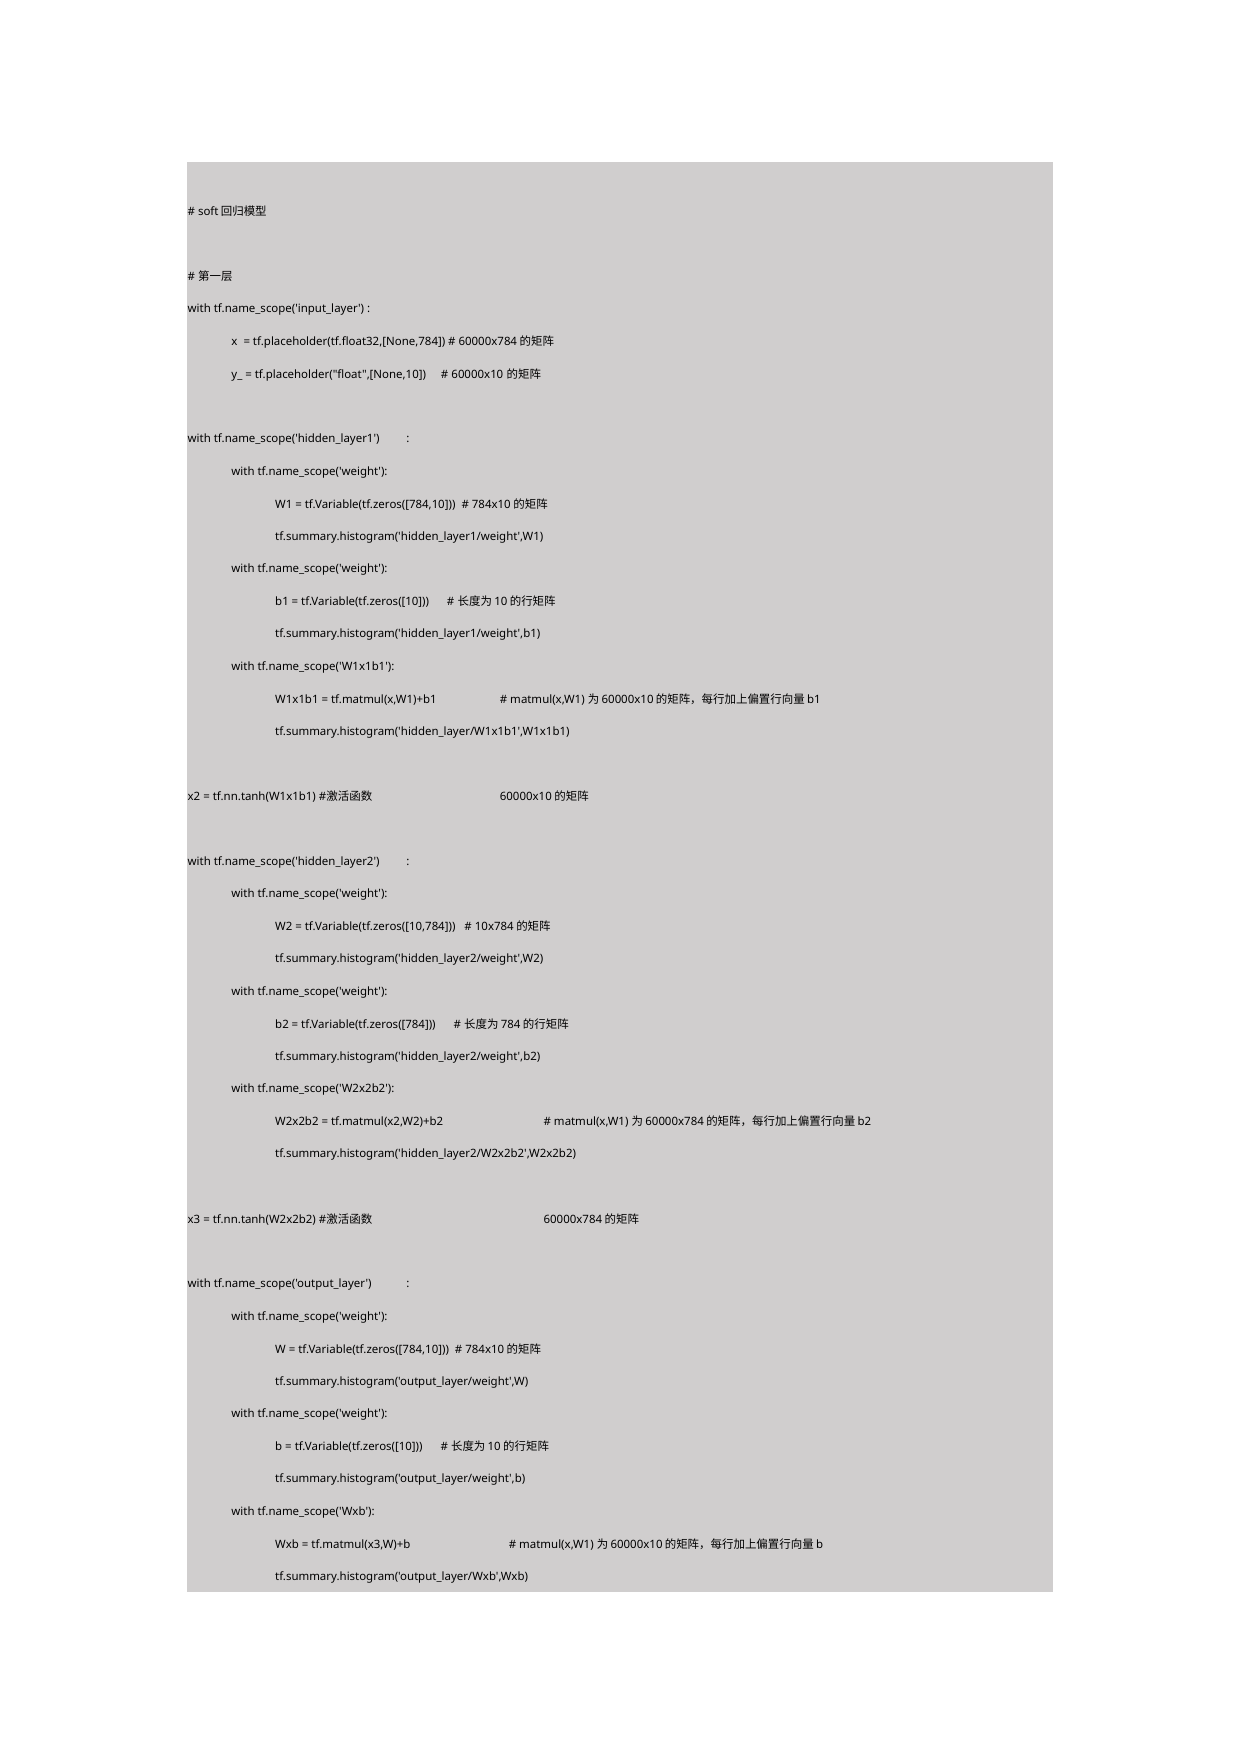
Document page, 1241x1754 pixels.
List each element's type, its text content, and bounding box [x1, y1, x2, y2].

text with tf.name_scope('weight'): [187, 454, 1053, 487]
text with tf.name_scope('Wxb'): [187, 1494, 1053, 1527]
text b2 = tf.Variable(tf.zeros([784])) # 长度为784的行矩阵 [187, 1007, 1053, 1039]
text with tf.name_scope('output_layer') : [187, 1267, 1053, 1299]
text with tf.name_scope('weight'): [187, 1299, 1053, 1332]
text with tf.name_scope('weight'): [187, 552, 1053, 584]
text with tf.name_scope('hidden_layer2') : [187, 844, 1053, 877]
text with tf.name_scope('hidden_layer1') : [187, 422, 1053, 454]
text with tf.name_scope('input_layer') : [187, 292, 1053, 324]
text tf.summary.histogram('hidden_layer2/W2x2b2',W2x2b2) [187, 1137, 1053, 1169]
text tf.summary.histogram('hidden_layer1/weight',W1) [187, 519, 1053, 552]
text tf.summary.histogram('hidden_layer1/weight',b1) [187, 617, 1053, 649]
text y_ = tf.placeholder("float",[None,10]) # 60000x10 的矩阵 [187, 357, 1053, 389]
text x3 = tf.nn.tanh(W2x2b2) #激活函数 60000x784的矩阵 [187, 1202, 1053, 1234]
text W2x2b2 = tf.matmul(x2,W2)+b2 # matmul(x,W1) 为60000x784的矩阵，每行加上偏置行向量b2 [187, 1104, 1053, 1137]
text tf.summary.histogram('output_layer/weight',b) [187, 1462, 1053, 1494]
text W2 = tf.Variable(tf.zeros([10,784])) # 10x784的矩阵 [187, 909, 1053, 942]
text with tf.name_scope('W1x1b1'): [187, 649, 1053, 682]
text # soft回归模型 [187, 194, 1053, 227]
text with tf.name_scope('weight'): [187, 974, 1053, 1007]
text x = tf.placeholder(tf.float32,[None,784]) # 60000x784的矩阵 [187, 324, 1053, 357]
text tf.summary.histogram('output_layer/weight',W) [187, 1364, 1053, 1397]
text tf.summary.histogram('output_layer/Wxb',Wxb) [187, 1559, 1053, 1592]
text Wxb = tf.matmul(x3,W)+b # matmul(x,W1) 为60000x10的矩阵，每行加上偏置行向量b [187, 1527, 1053, 1559]
text tf.summary.histogram('hidden_layer/W1x1b1',W1x1b1) [187, 714, 1053, 747]
text # 第一层 [187, 259, 1053, 292]
text with tf.name_scope('W2x2b2'): [187, 1072, 1053, 1104]
text W1 = tf.Variable(tf.zeros([784,10])) # 784x10的矩阵 [187, 487, 1053, 519]
text tf.summary.histogram('hidden_layer2/weight',W2) [187, 942, 1053, 974]
text tf.summary.histogram('hidden_layer2/weight',b2) [187, 1039, 1053, 1072]
text b = tf.Variable(tf.zeros([10])) # 长度为10的行矩阵 [187, 1429, 1053, 1462]
text W1x1b1 = tf.matmul(x,W1)+b1 # matmul(x,W1) 为60000x10的矩阵，每行加上偏置行向量b1 [187, 682, 1053, 714]
text x2 = tf.nn.tanh(W1x1b1) #激活函数 60000x10的矩阵 [187, 779, 1053, 812]
text W = tf.Variable(tf.zeros([784,10])) # 784x10的矩阵 [187, 1332, 1053, 1364]
text with tf.name_scope('weight'): [187, 1397, 1053, 1429]
text with tf.name_scope('weight'): [187, 877, 1053, 909]
text b1 = tf.Variable(tf.zeros([10])) # 长度为10的行矩阵 [187, 584, 1053, 617]
